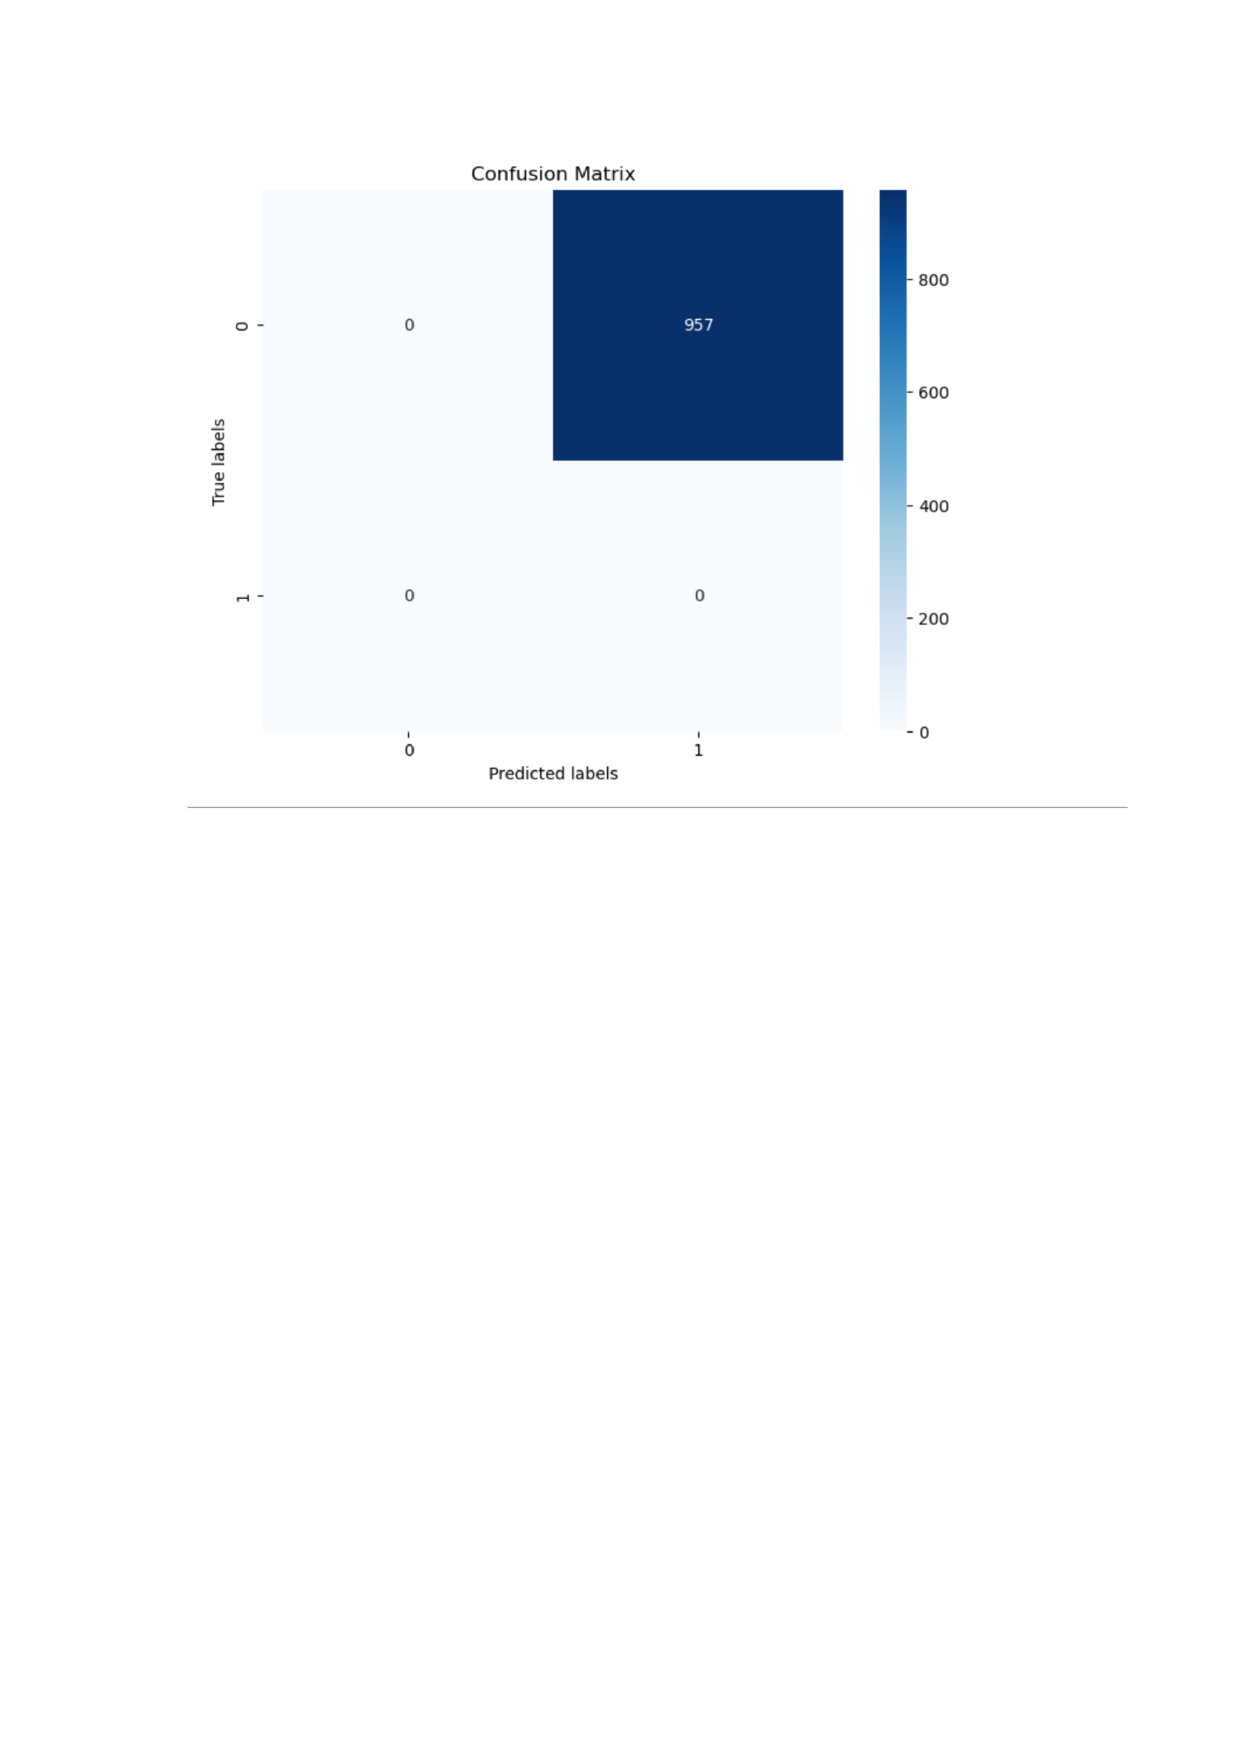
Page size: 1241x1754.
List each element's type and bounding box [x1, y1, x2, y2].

picture [187, 150, 1128, 809]
